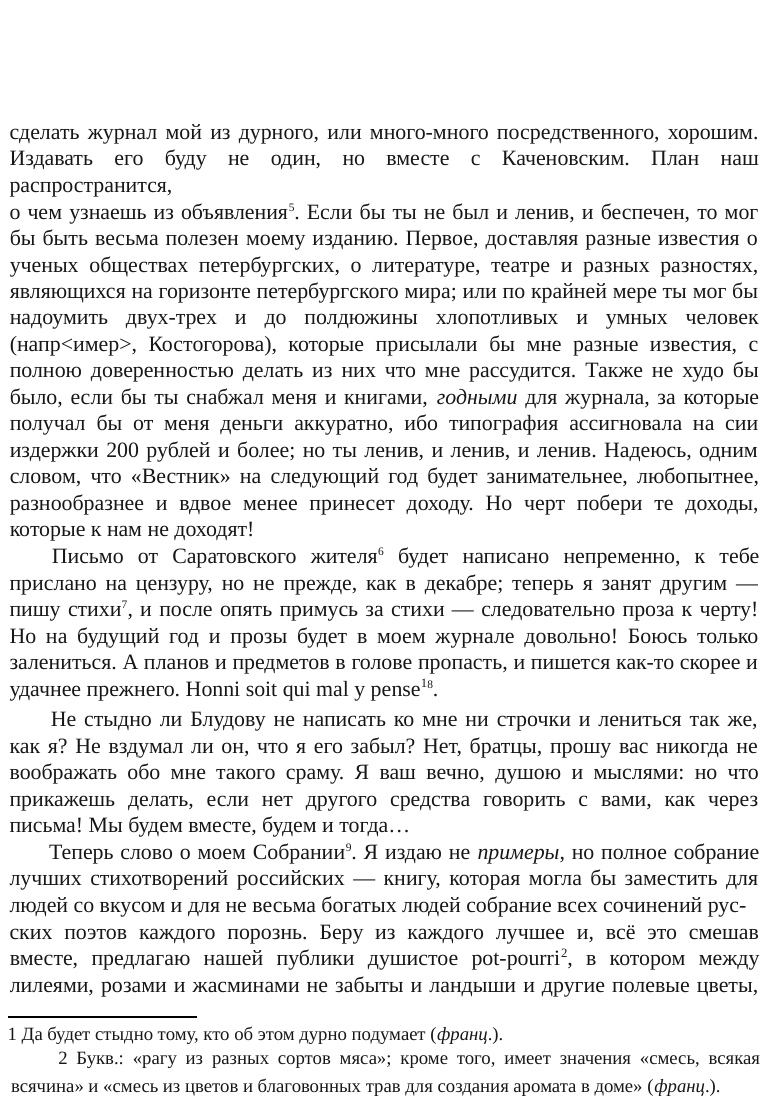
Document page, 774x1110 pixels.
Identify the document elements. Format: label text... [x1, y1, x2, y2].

text Теперь слово о моем Собрании9. Я издаю не примеры, но полное собрание лучших стихотворений российских — книгу, которая могла бы заместить для людей со вкусом и для не весьма богатых людей собрание всех сочинений рус- [9, 839, 759, 917]
text о чем узнаешь из объявления5. Если бы ты не был и ленив, и беспечен, то мог бы быть весьма полезен моему изданию. Первое, доставляя разные известия о ученых обществах петербургских, о литературе, театре и разных разностях, являющихся на горизонте петербургского мира; или по крайней мере ты мог бы надоумить двух-трех и до полдюжины хлопотливых и умных человек (напр<имер>, Костогорова), которые присылали бы мне разные известия, с полною доверенностью делать из них что мне рассудится. Также не худо бы было, если бы ты снабжал меня и книгами, годными для журнала, за которые получал бы от меня деньги аккуратно, ибо типография ассигновала на сии издержки 200 рублей и более; но ты ленив, и ленив, и ленив. Надеюсь, одним словом, что «Вестник» на следующий год будет занимательнее, любопытнее, разнообразнее и вдвое менее принесет доходу. Но черт побери те доходы, которые к нам не доходят! [9, 199, 759, 541]
text Не стыдно ли Блудову не написать ко мне ни строчки и лениться так же, как я? Не вздумал ли он, что я его забыл? Нет, братцы, прошу вас никогда не воображать обо мне такого сраму. Я ваш вечно, душою и мыслями: но что прикажешь делать, если нет другого средства говорить с вами, как через письма! Мы будем вместе, будем и тогда… [9, 706, 759, 837]
text Письмо от Саратовского жителя6 будет написано непременно, к тебе прислано на цензуру, но не прежде, как в декабре; теперь я занят другим — пишу стихи7, и после опять примусь за стихи — следовательно проза к черту! Но на будущий год и прозы будет в моем журнале довольно! Боюсь только залениться. А планов и предметов в голове пропасть, и пишется как-то скорее и удачнее прежнего. Honni soit qui mal y pense8. [9, 543, 759, 701]
